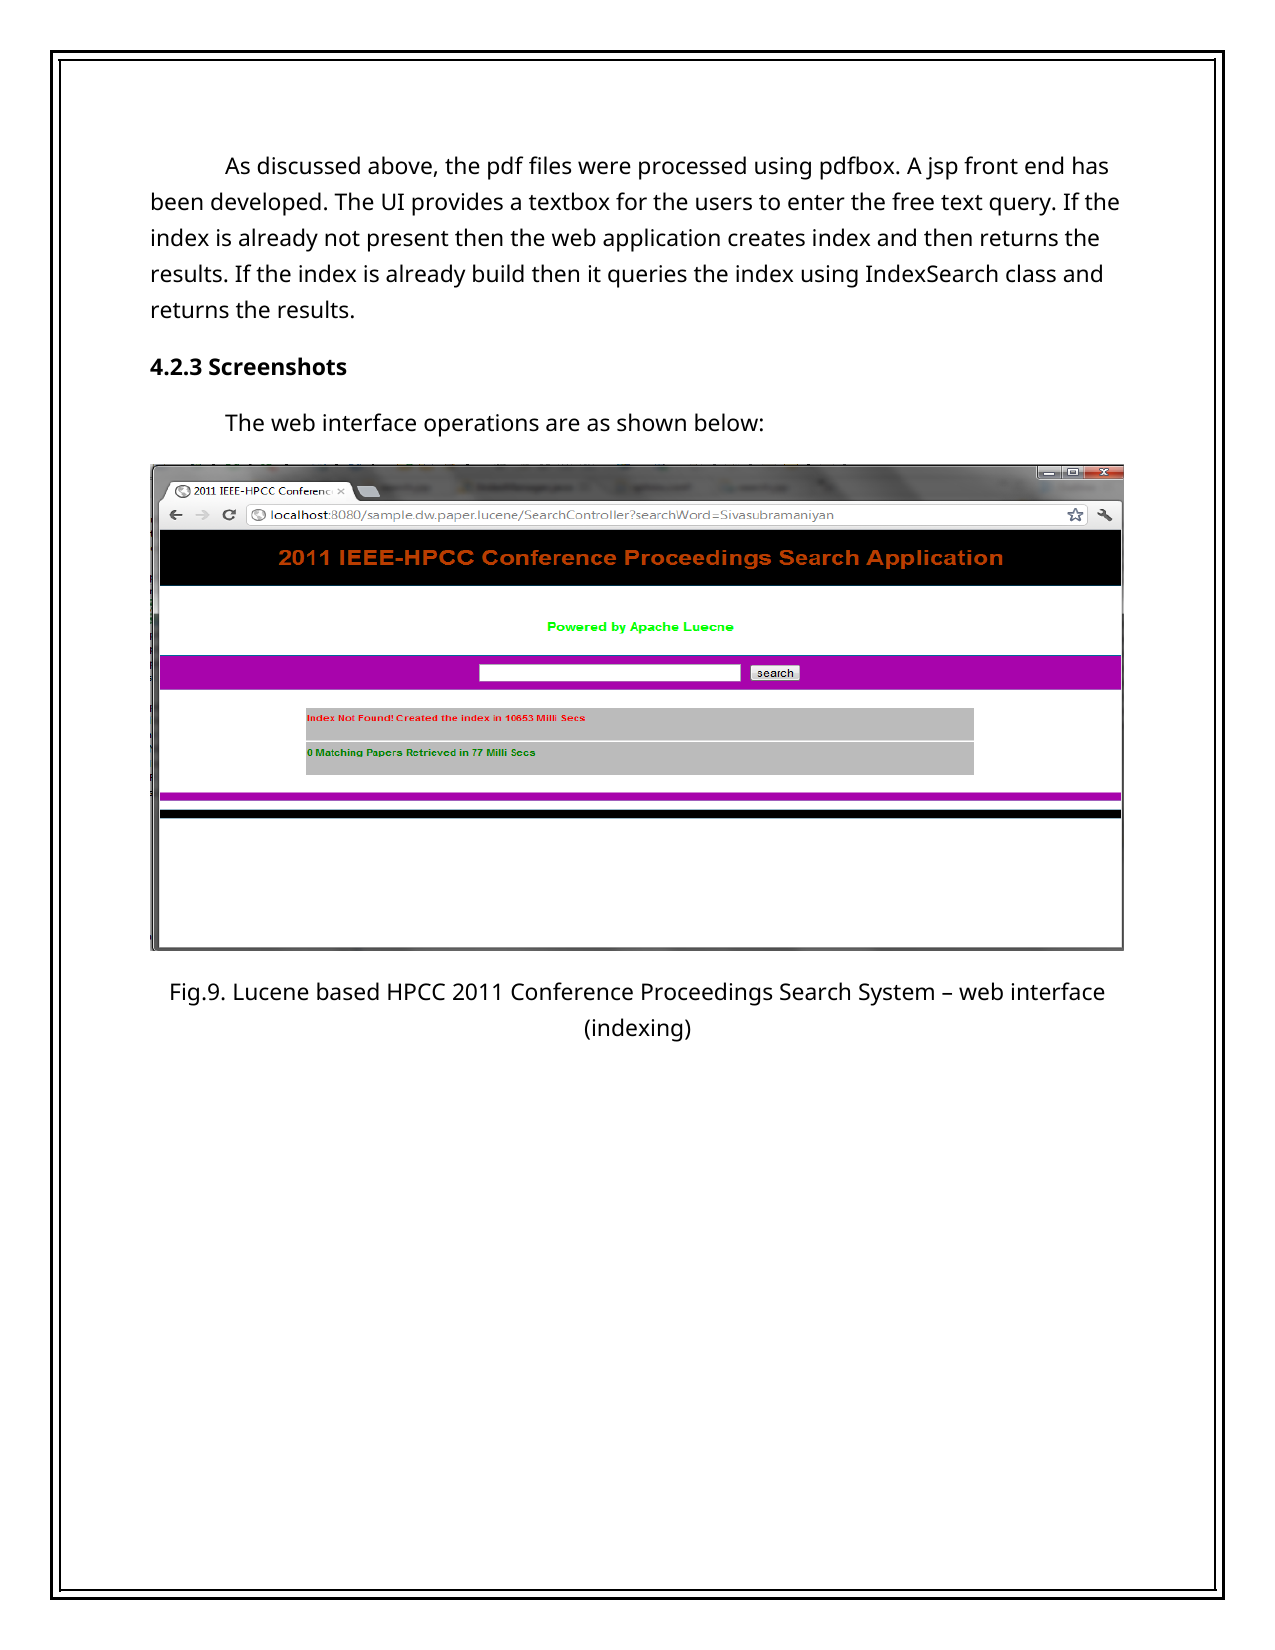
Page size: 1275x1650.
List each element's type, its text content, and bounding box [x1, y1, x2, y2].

text Fig.9. Lucene based HPCC 2011 Conference Proceedings Search System – web interface (indexing) [150, 976, 1125, 1043]
text 4.2.3 Screenshots [150, 351, 1125, 382]
picture [150, 464, 1124, 951]
text As discussed above, the pdf files were processed using pdfbox. A jsp front end has been developed. The UI provides a textbox for the users to enter the free text query. If the index is already not present then the web application creates index and then returns the results. If the index is already build then it queries the index using IndexSearch class and returns the results. [150, 150, 1125, 325]
text The web interface operations are as shown below: [150, 407, 1125, 438]
